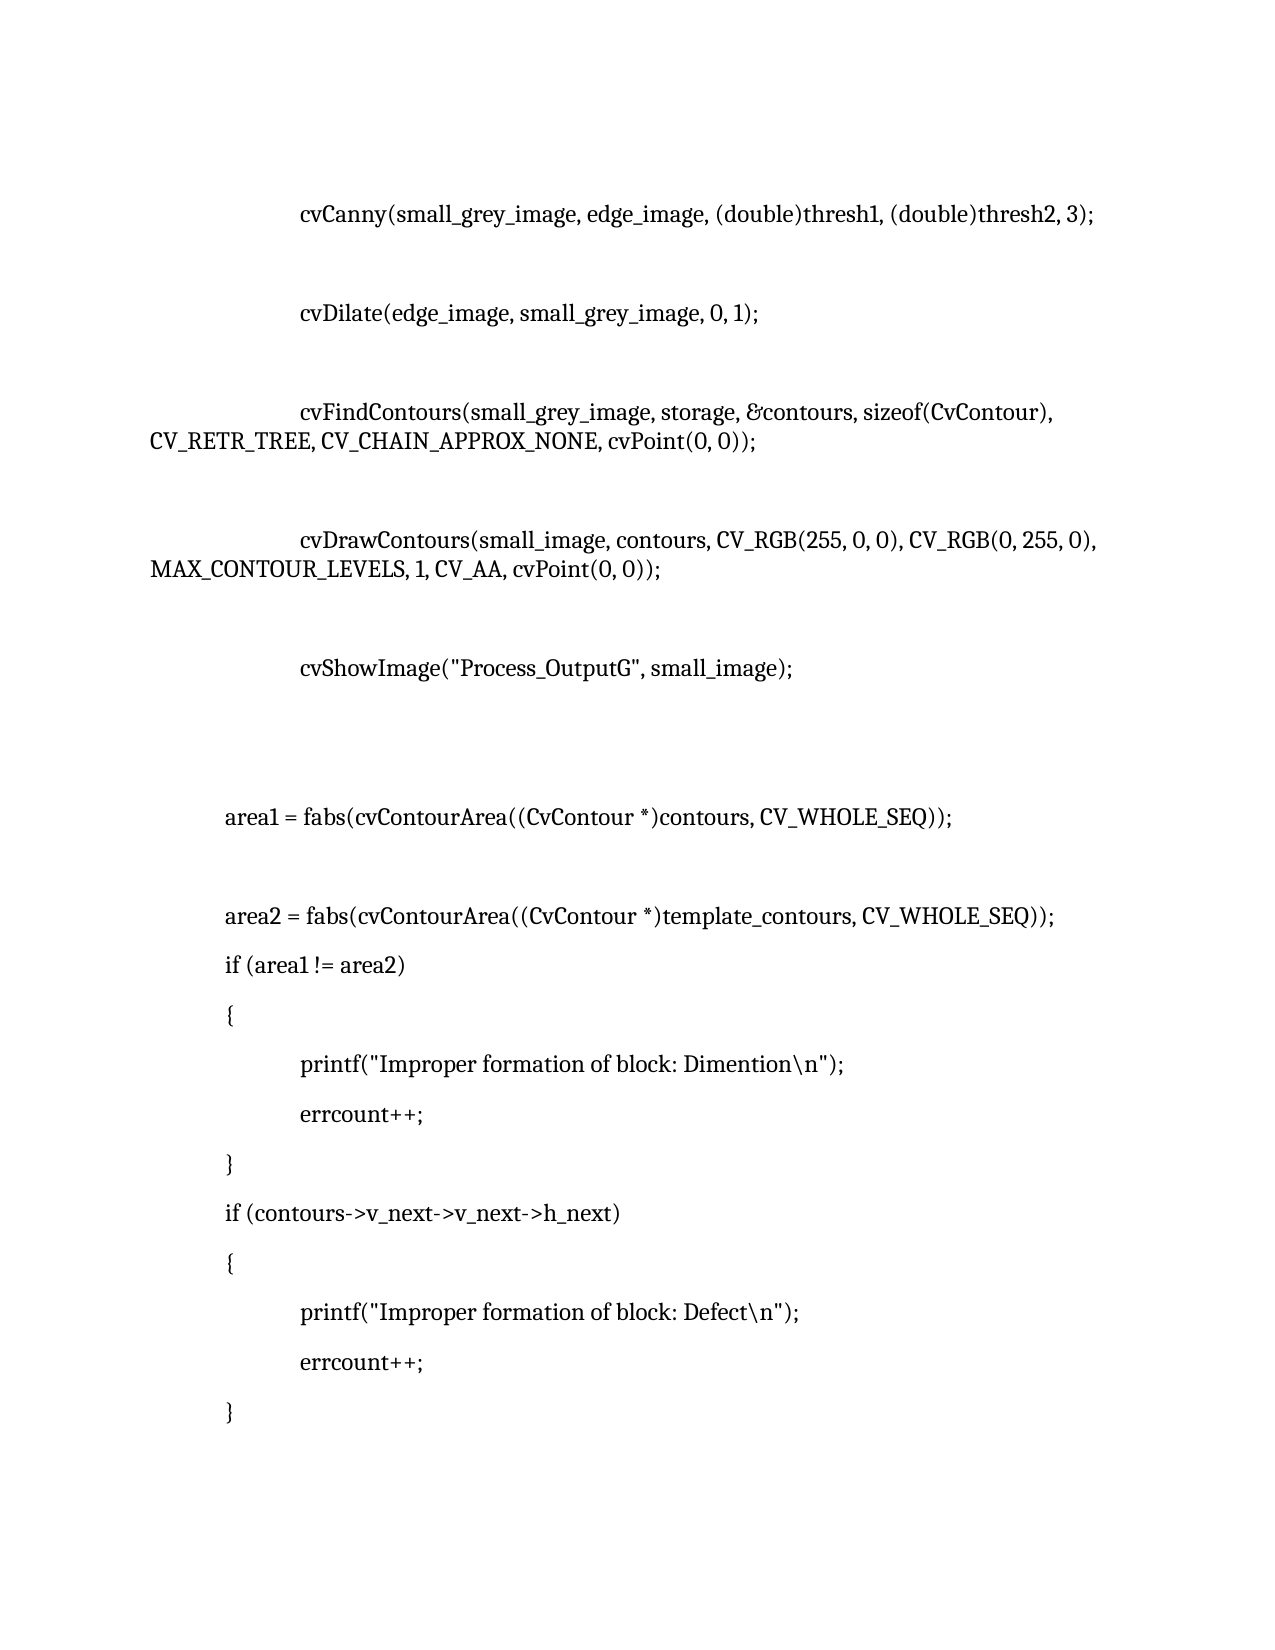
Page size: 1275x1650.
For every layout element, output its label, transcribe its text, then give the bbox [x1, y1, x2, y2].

text { [150, 1249, 1125, 1277]
text errcount++; [150, 1348, 1125, 1377]
text } [150, 1397, 1125, 1426]
text cvCanny(small_grey_image, edge_image, (double)thresh1, (double)thresh2, 3); [150, 199, 1125, 228]
text { [150, 1001, 1125, 1029]
text cvFindContours(small_grey_image, storage, &contours, sizeof(CvContour), CV_RETR_TREE, CV_CHAIN_APPROX_NONE, cvPoint(0, 0)); [150, 398, 1125, 455]
text printf("Improper formation of block: Dimention\n"); [150, 1050, 1125, 1079]
text area2 = fabs(cvContourArea((CvContour *)template_contours, CV_WHOLE_SEQ)); [150, 902, 1125, 930]
text cvDilate(edge_image, small_grey_image, 0, 1); [150, 299, 1125, 327]
text cvDrawContours(small_image, contours, CV_RGB(255, 0, 0), CV_RGB(0, 255, 0), MAX_CONTOUR_LEVELS, 1, CV_AA, cvPoint(0, 0)); [150, 526, 1125, 583]
text if (contours->v_next->v_next->h_next) [150, 1199, 1125, 1228]
text errcount++; [150, 1100, 1125, 1129]
text if (area1 != area2) [150, 951, 1125, 980]
text printf("Improper formation of block: Defect\n"); [150, 1298, 1125, 1327]
text } [150, 1149, 1125, 1178]
text cvShowImage("Process_OutputG", small_image); [150, 654, 1125, 682]
text area1 = fabs(cvContourArea((CvContour *)contours, CV_WHOLE_SEQ)); [150, 802, 1125, 831]
